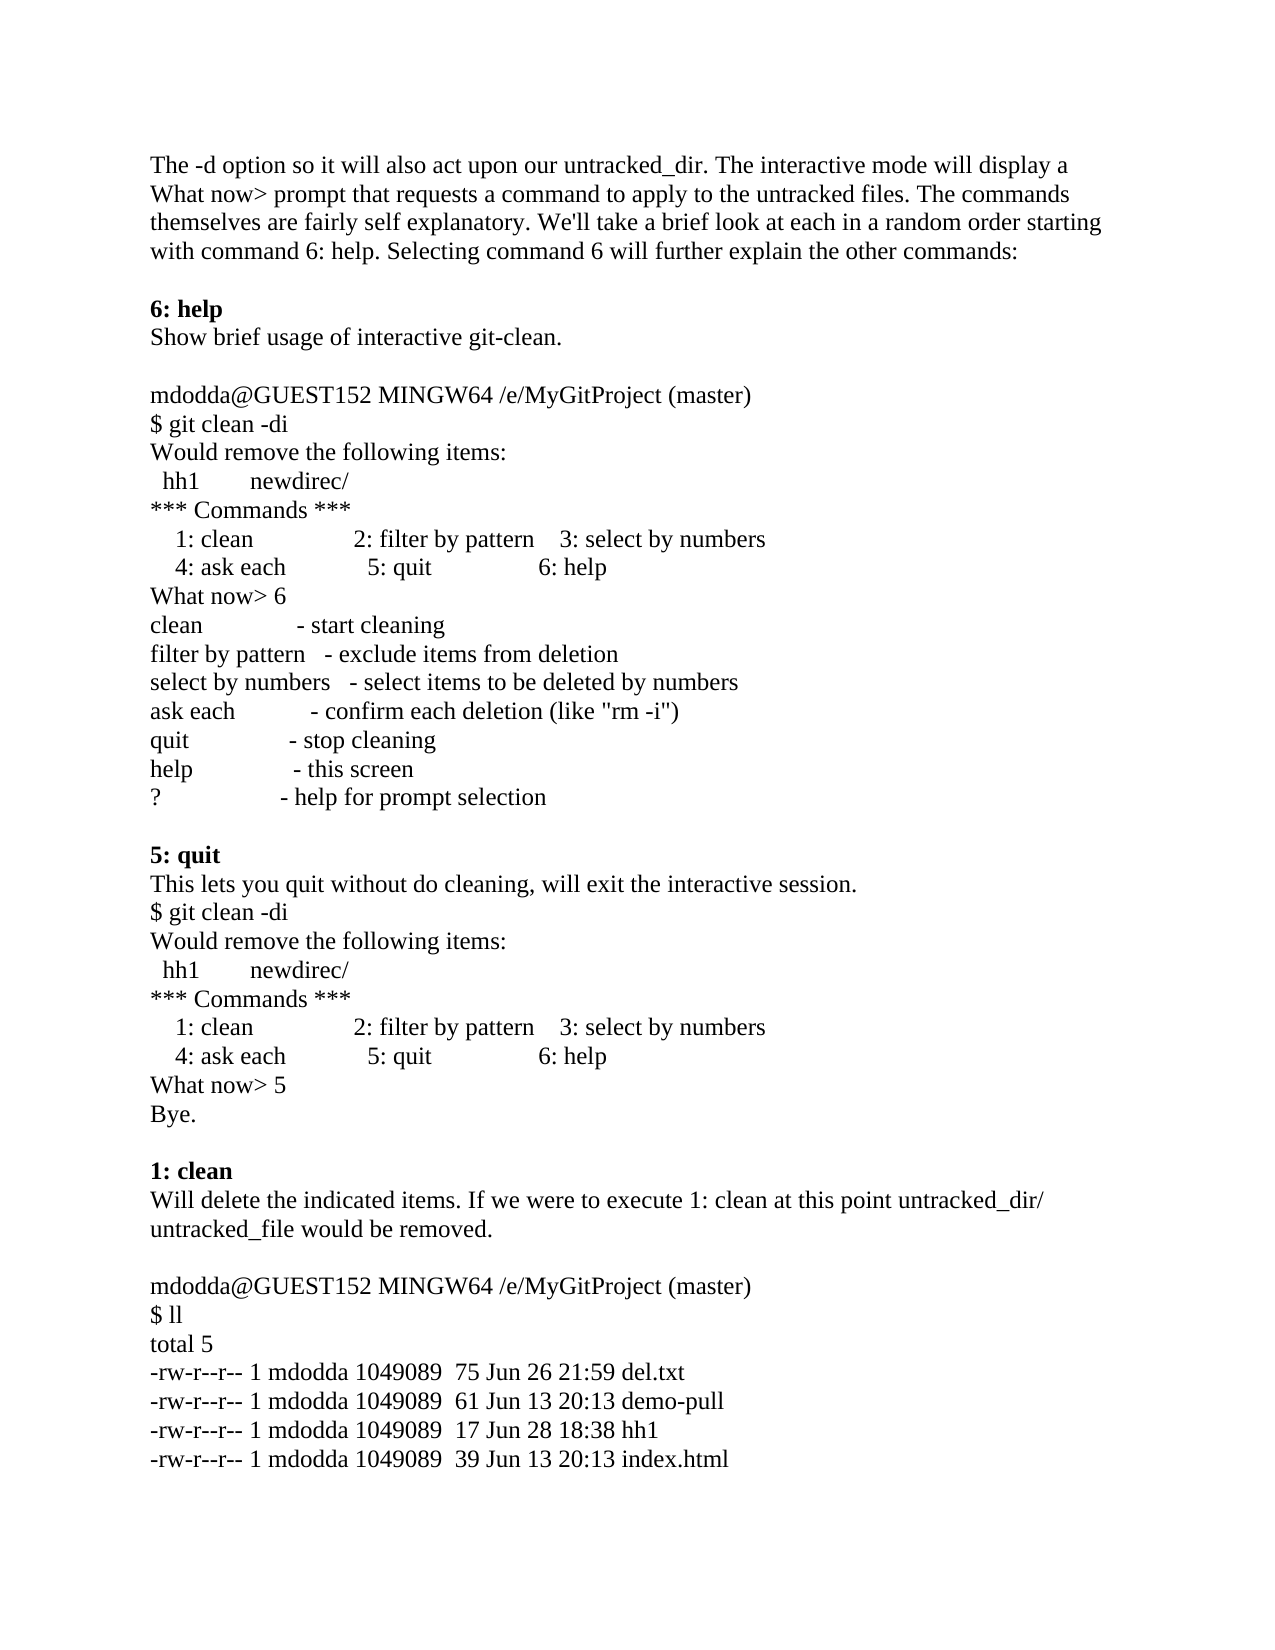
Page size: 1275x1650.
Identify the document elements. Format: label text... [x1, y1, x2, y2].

text help - this screen [150, 754, 1125, 782]
text -rw-r--r-- 1 mdodda 1049089 39 Jun 13 20:13 index.html [150, 1444, 1125, 1472]
text clean - start cleaning [150, 610, 1125, 639]
text total 5 [150, 1329, 1125, 1357]
text Would remove the following items: [150, 437, 1125, 466]
text ask each - confirm each deletion (like "rm -i") [150, 696, 1125, 725]
text -rw-r--r-- 1 mdodda 1049089 61 Jun 13 20:13 demo-pull [150, 1386, 1125, 1415]
text Show brief usage of interactive git-clean. [150, 322, 1125, 351]
text *** Commands *** [150, 984, 1125, 1012]
text What now> 6 [150, 581, 1125, 610]
text -rw-r--r-- 1 mdodda 1049089 75 Jun 26 21:59 del.txt [150, 1357, 1125, 1386]
text hh1 newdirec/ [150, 466, 1125, 495]
text Will delete the indicated items. If we were to execute 1: clean at this point untracked_dir/ untracked_file would be removed. [150, 1185, 1125, 1242]
text 4: ask each 5: quit 6: help [150, 1041, 1125, 1070]
text $ git clean -di [150, 897, 1125, 926]
text *** Commands *** [150, 495, 1125, 524]
text 5: quit [150, 840, 1125, 869]
text Would remove the following items: [150, 926, 1125, 955]
text 4: ask each 5: quit 6: help [150, 552, 1125, 581]
text quit - stop cleaning [150, 725, 1125, 754]
text 6: help [150, 294, 1125, 322]
text $ ll [150, 1300, 1125, 1329]
text mdodda@GUEST152 MINGW64 /e/MyGitProject (master) [150, 1271, 1125, 1300]
text select by numbers - select items to be deleted by numbers [150, 667, 1125, 696]
text $ git clean -di [150, 409, 1125, 437]
text The -d option so it will also act upon our untracked_dir. The interactive mode will display a What now> prompt that requests a command to apply to the untracked files. The commands themselves are fairly self explanatory. We'll take a brief look at each in a random order starting with command 6: help. Selecting command 6 will further explain the other commands: [150, 150, 1125, 265]
text filter by pattern - exclude items from deletion [150, 639, 1125, 667]
text ? - help for prompt selection [150, 782, 1125, 811]
text hh1 newdirec/ [150, 955, 1125, 984]
text 1: clean [150, 1156, 1125, 1185]
text Bye. [150, 1099, 1125, 1127]
text This lets you quit without do cleaning, will exit the interactive session. [150, 869, 1125, 897]
text 1: clean 2: filter by pattern 3: select by numbers [150, 524, 1125, 552]
text 1: clean 2: filter by pattern 3: select by numbers [150, 1012, 1125, 1041]
text mdodda@GUEST152 MINGW64 /e/MyGitProject (master) [150, 380, 1125, 409]
text -rw-r--r-- 1 mdodda 1049089 17 Jun 28 18:38 hh1 [150, 1415, 1125, 1444]
text What now> 5 [150, 1070, 1125, 1099]
